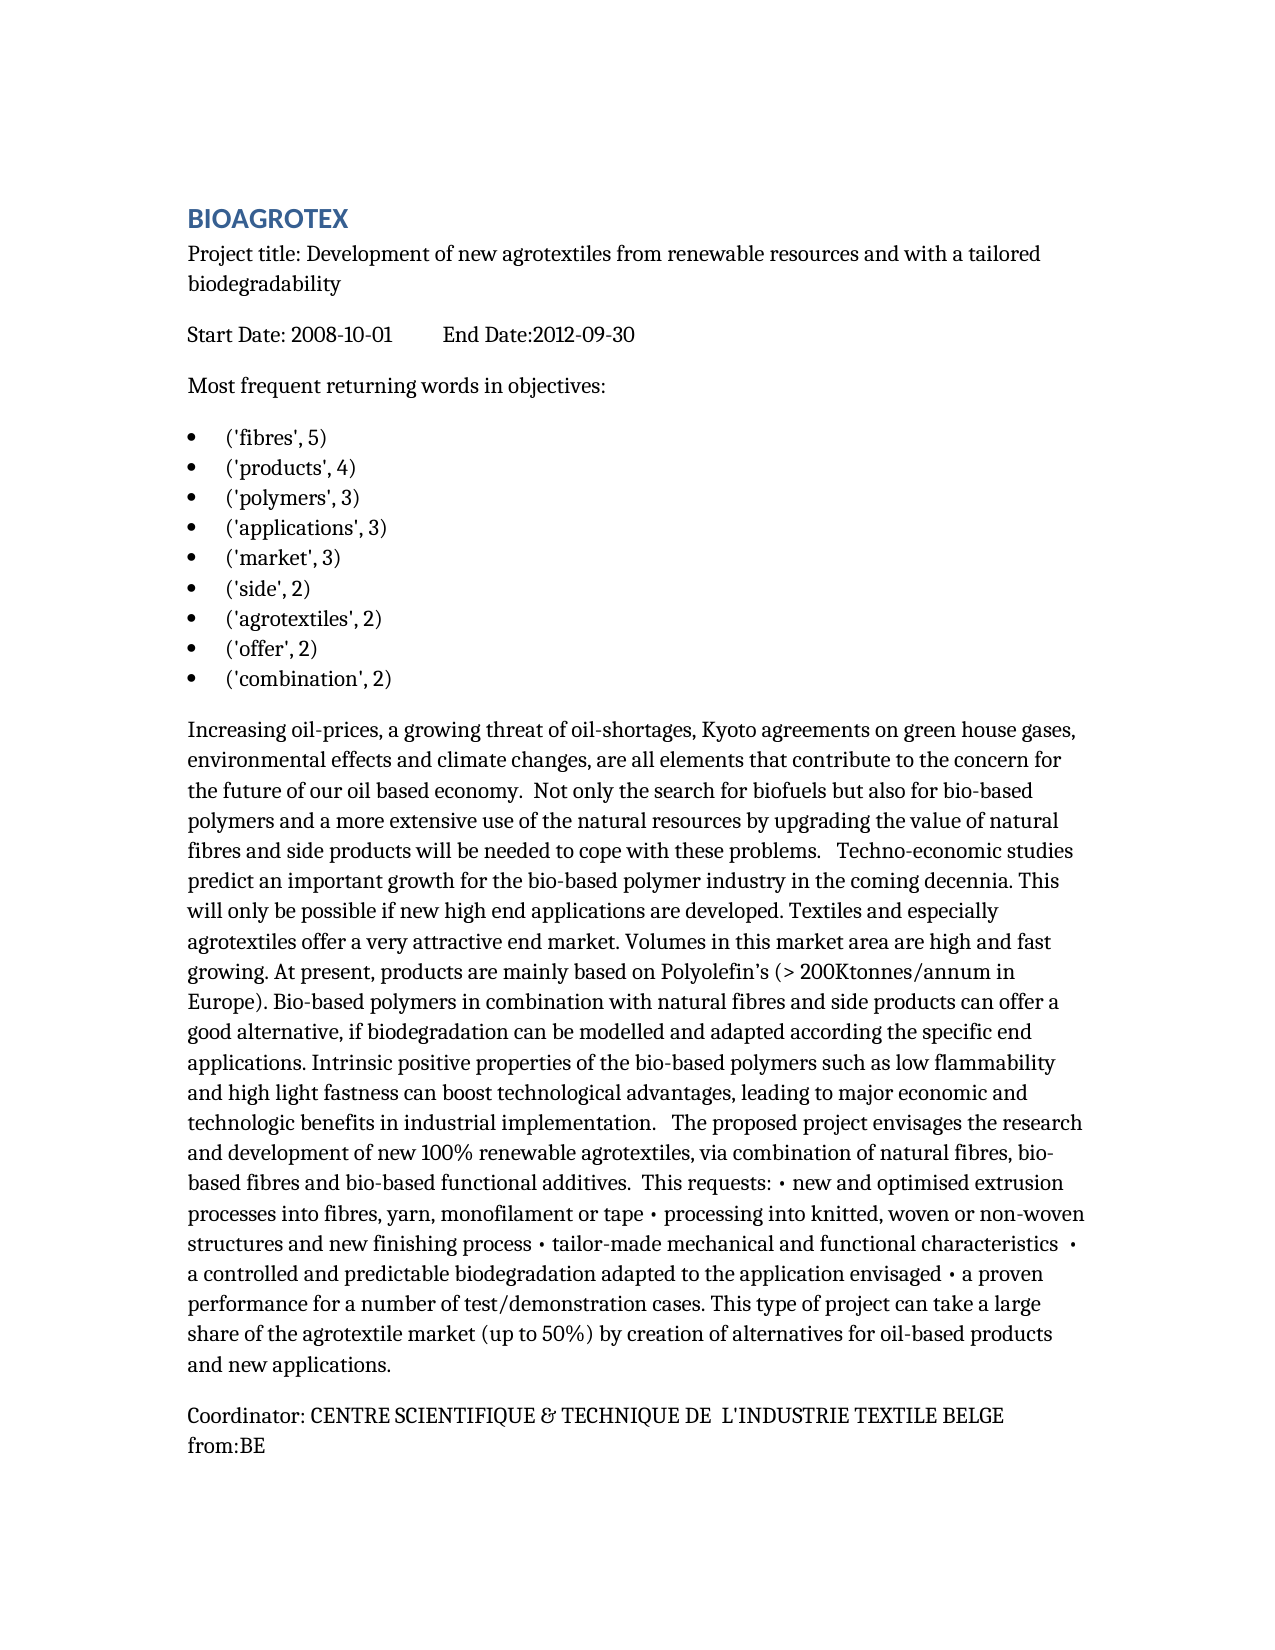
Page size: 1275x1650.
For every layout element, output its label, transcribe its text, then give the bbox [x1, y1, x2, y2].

list ('fibres', 5) [187, 424, 1087, 451]
text Most frequent returning words in objectives: [187, 373, 1087, 399]
list ('polymers', 3) [187, 485, 1087, 511]
list ('applications', 3) [187, 515, 1087, 541]
list ('products', 4) [187, 454, 1087, 481]
text Increasing oil-prices, a growing threat of oil-shortages, Kyoto agreements on green house gases, environmental effects and climate changes, are all elements that contribute to the concern for the future of our oil based economy. Not only the search for biofuels but also for bio-based polymers and a more extensive use of the natural resources by upgrading the value of natural fibres and side products will be needed to cope with these problems. Techno-economic studies predict an important growth for the bio-based polymer industry in the coming decennia. This will only be possible if new high end applications are developed. Textiles and especially agrotextiles offer a very attractive end market. Volumes in this market area are high and fast growing. At present, products are mainly based on Polyolefin’s (> 200Ktonnes/annum in Europe). Bio-based polymers in combination with natural fibres and side products can offer a good alternative, if biodegradation can be modelled and adapted according the specific end applications. Intrinsic positive properties of the bio-based polymers such as low flammability and high light fastness can boost technological advantages, leading to major economic and technologic benefits in industrial implementation. The proposed project envisages the research and development of new 100% renewable agrotextiles, via combination of natural fibres, bio-based fibres and bio-based functional additives. This requests: • new and optimised extrusion processes into fibres, yarn, monofilament or tape • processing into knitted, woven or non-woven structures and new finishing process • tailor-made mechanical and functional characteristics • a controlled and predictable biodegradation adapted to the application envisaged • a proven performance for a number of test/demonstration cases. This type of project can take a large share of the agrotextile market (up to 50%) by creation of alternatives for oil-based products and new applications. [187, 717, 1087, 1378]
text Coordinator: CENTRE SCIENTIFIQUE & TECHNIQUE DE L'INDUSTRIE TEXTILE BELGE from:BE [187, 1402, 1087, 1459]
list ('combination', 2) [187, 666, 1087, 692]
list ('offer', 2) [187, 636, 1087, 662]
list ('side', 2) [187, 575, 1087, 602]
subtitle BIOAGROTEX [187, 200, 1087, 236]
text Project title: Development of new agrotextiles from renewable resources and with a tailored biodegradability [187, 241, 1087, 297]
list ('agrotextiles', 2) [187, 606, 1087, 632]
text Start Date: 2008-10-01 End Date:2012-09-30 [187, 322, 1087, 348]
list ('market', 3) [187, 545, 1087, 571]
